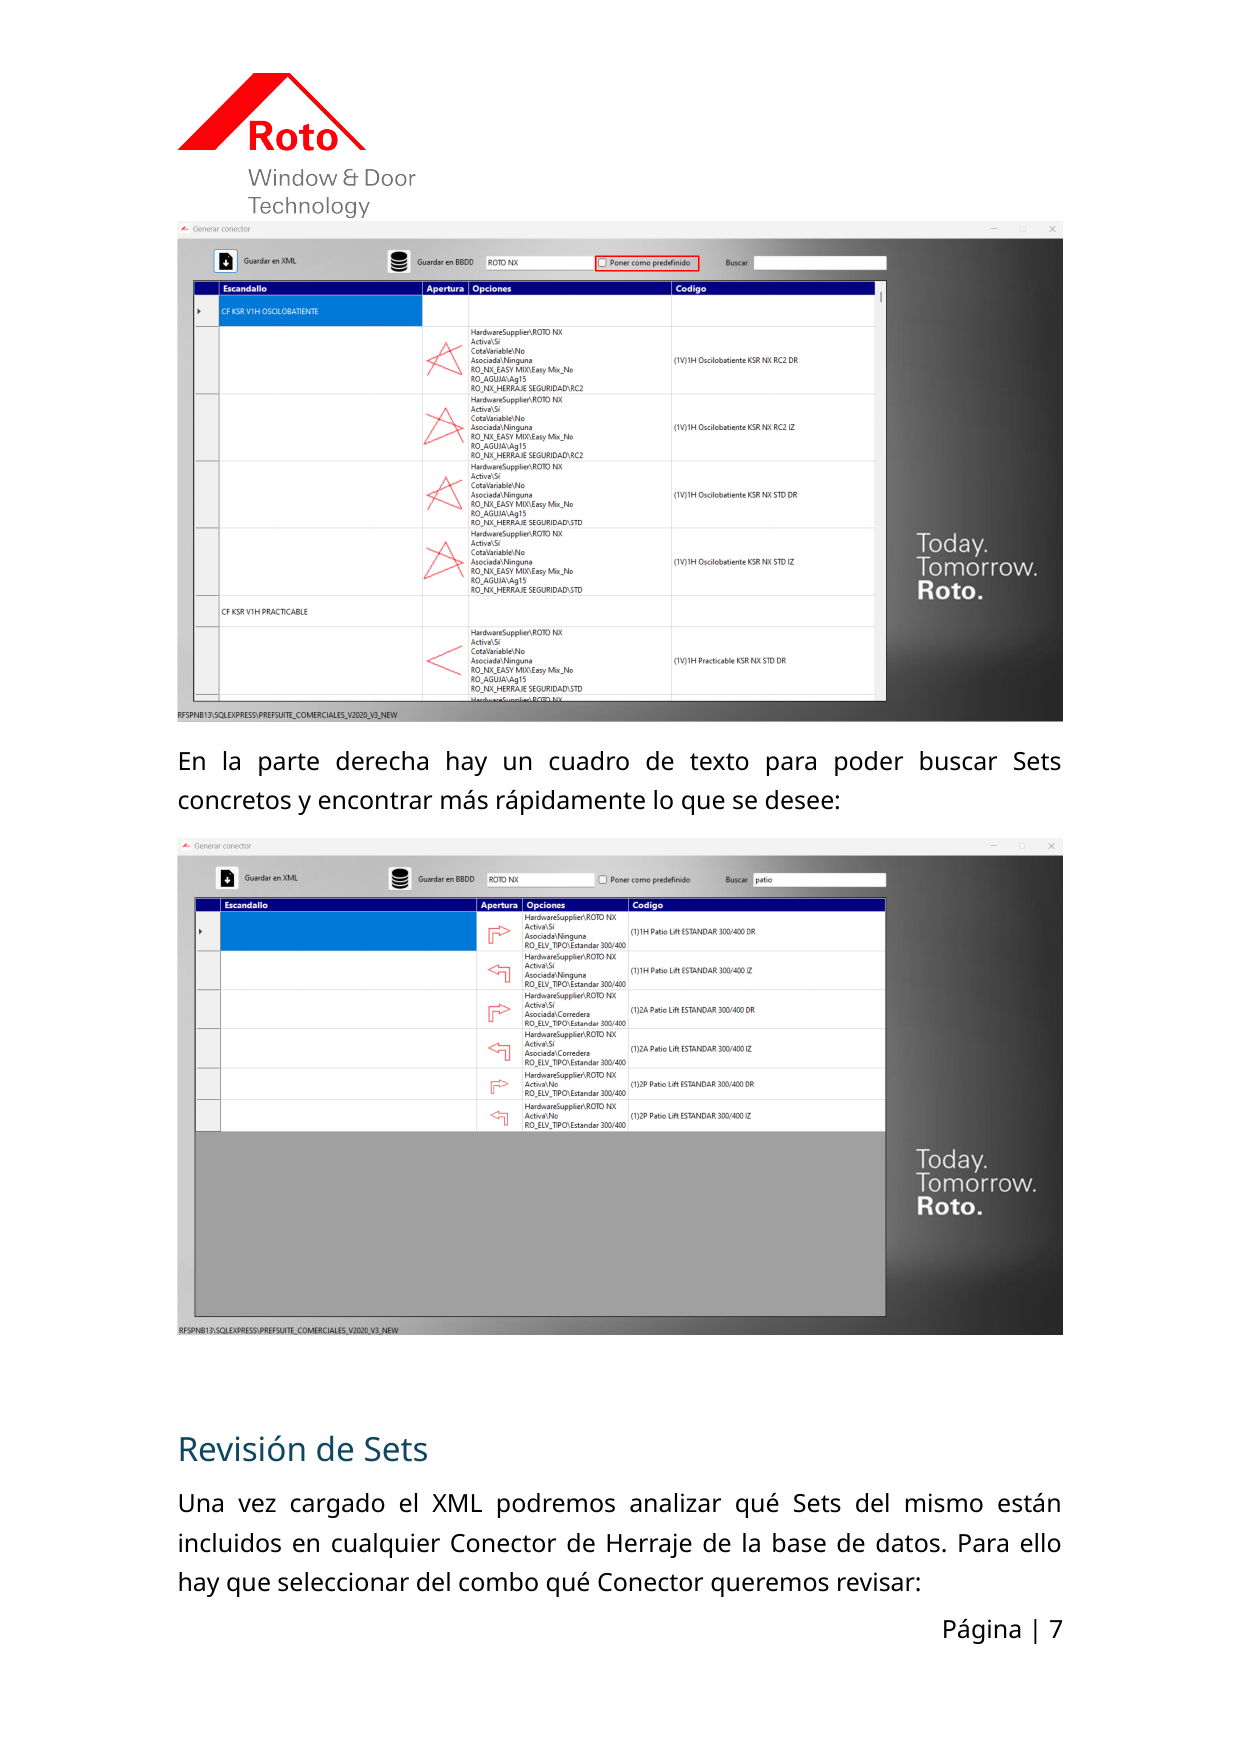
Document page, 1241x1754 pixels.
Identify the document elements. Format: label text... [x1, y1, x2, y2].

text En la parte derecha hay un cuadro de texto para poder buscar Sets concretos y encontrar más rápidamente lo que se desee: [177, 743, 1063, 817]
subtitle Revisión de Sets [177, 1426, 1063, 1471]
picture [177, 838, 1063, 1335]
picture [177, 73, 1063, 722]
